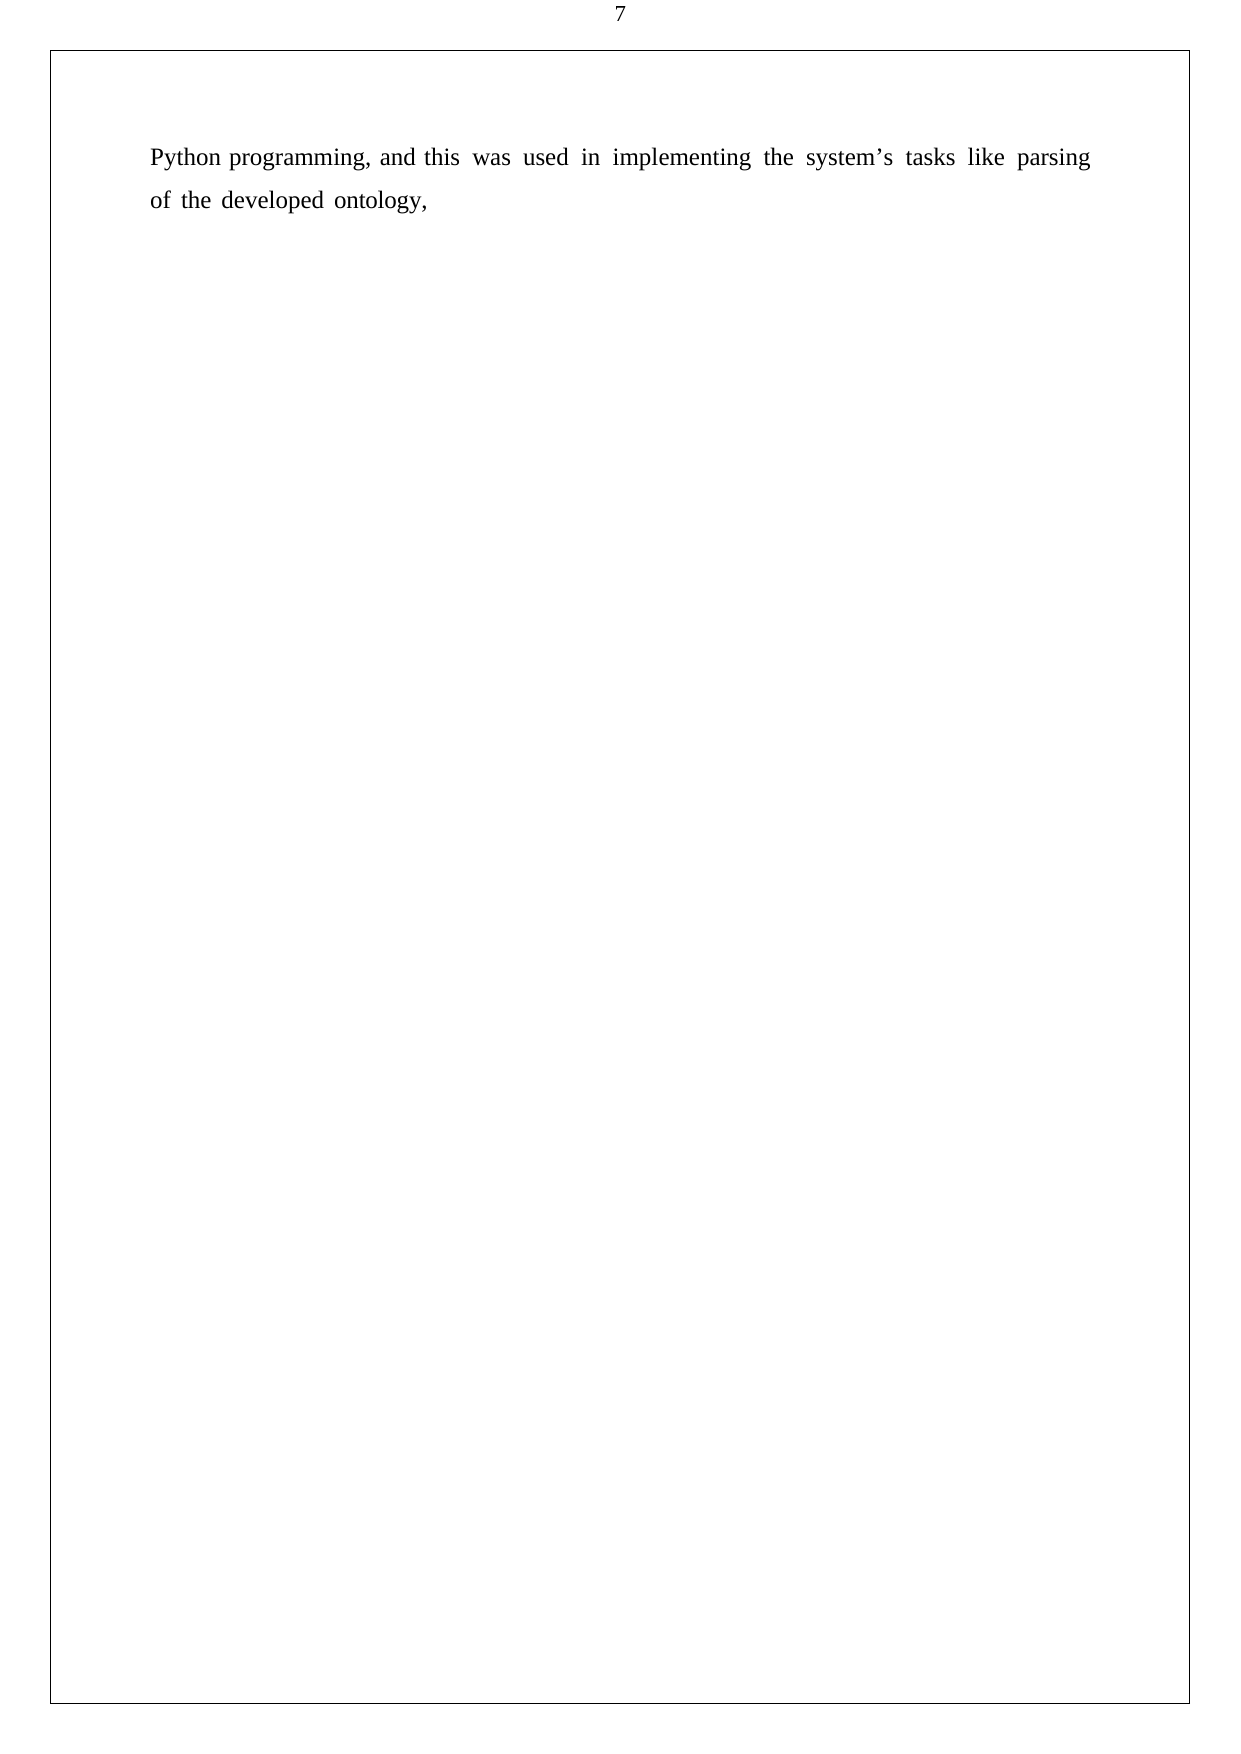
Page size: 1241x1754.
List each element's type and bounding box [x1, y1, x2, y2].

text [150, 142, 1090, 213]
